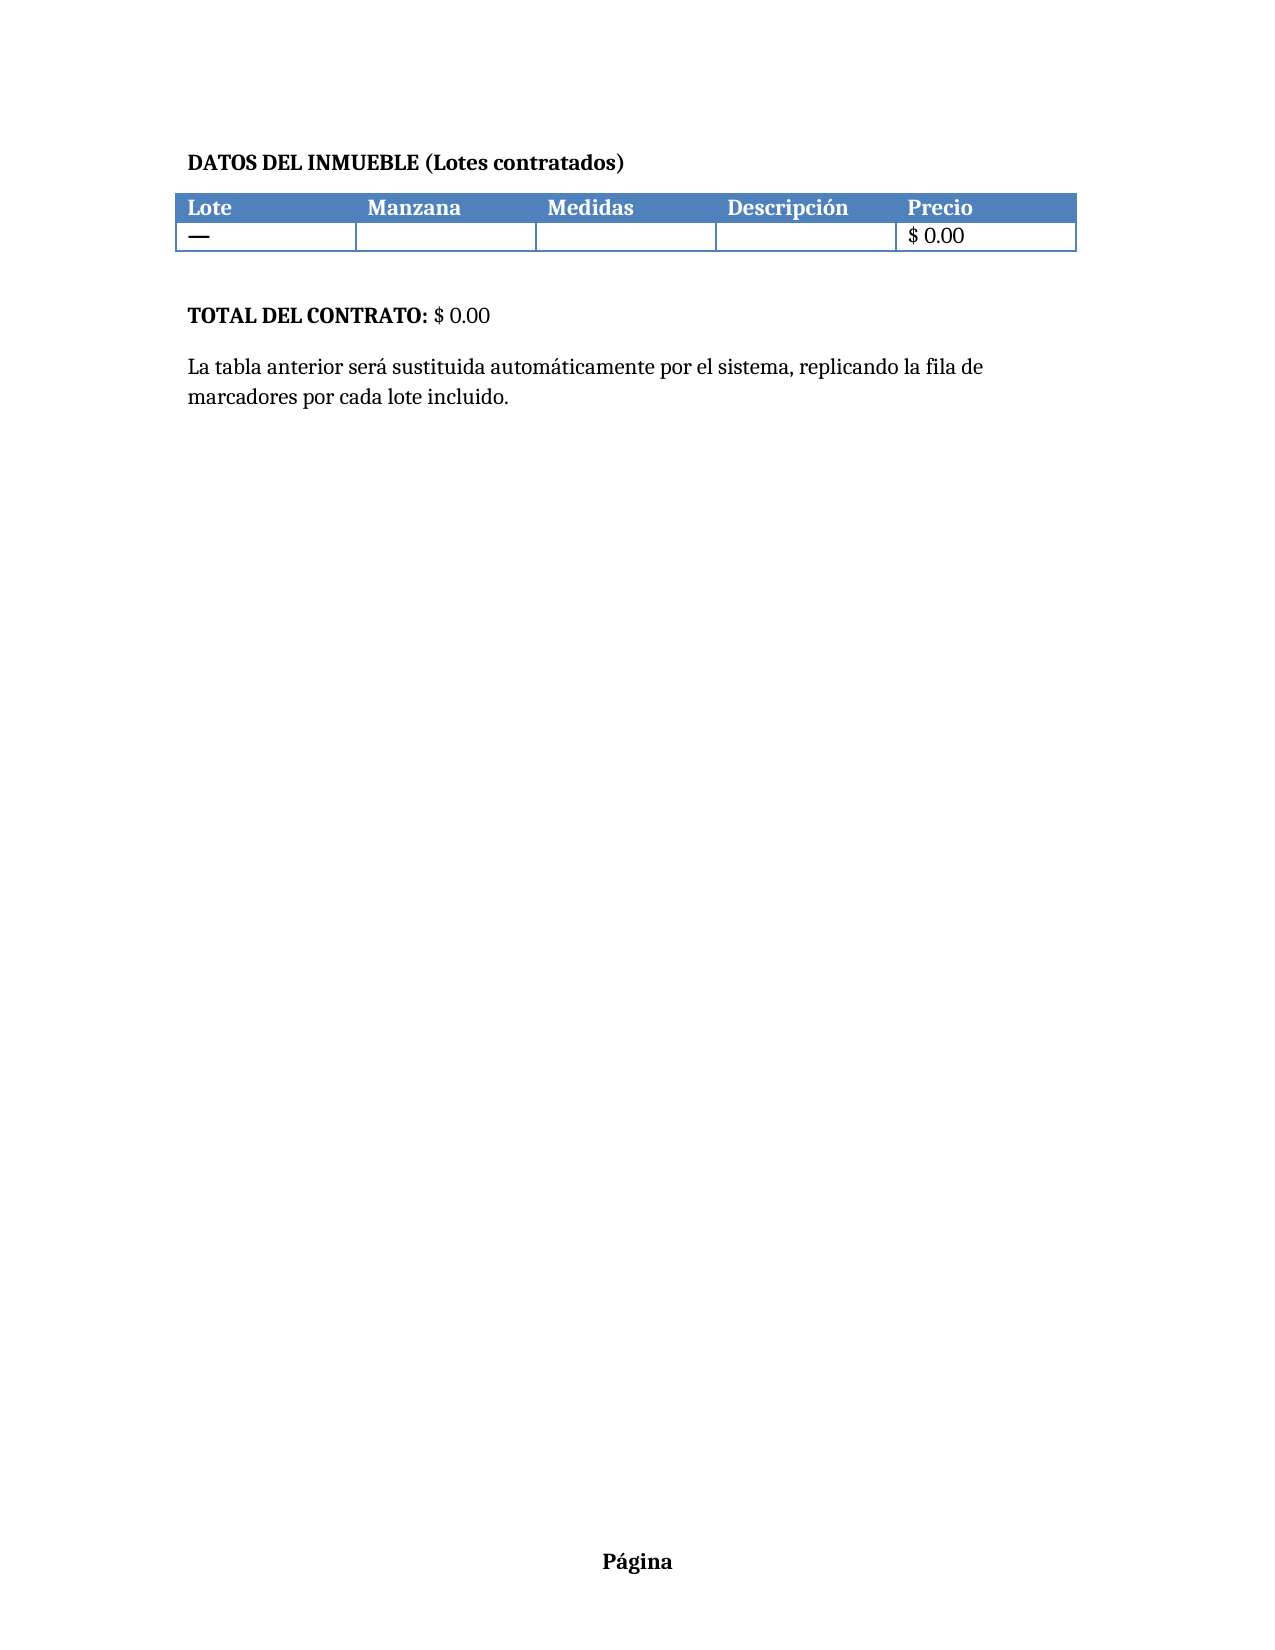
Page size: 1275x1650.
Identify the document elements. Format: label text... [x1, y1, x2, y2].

table_cell [537, 223, 715, 249]
text La tabla anterior será sustituida automáticamente por el sistema, replicando la fila de marcadores por cada lote incluido. [187, 354, 1087, 410]
table_cell — [177, 223, 355, 249]
text DATOS DEL INMUEBLE (Lotes contratados) [187, 150, 1087, 176]
table_header Manzana [356, 195, 536, 221]
text TOTAL DEL CONTRATO: $ 0.00 [187, 303, 1087, 329]
table_cell $ 0.00 [897, 223, 1075, 249]
table_cell [717, 223, 895, 249]
table_cell [357, 223, 535, 249]
table_header Descripción [716, 195, 896, 221]
table_header Precio [896, 195, 1075, 221]
table_header Lote [177, 195, 356, 221]
table_header Medidas [536, 195, 716, 221]
